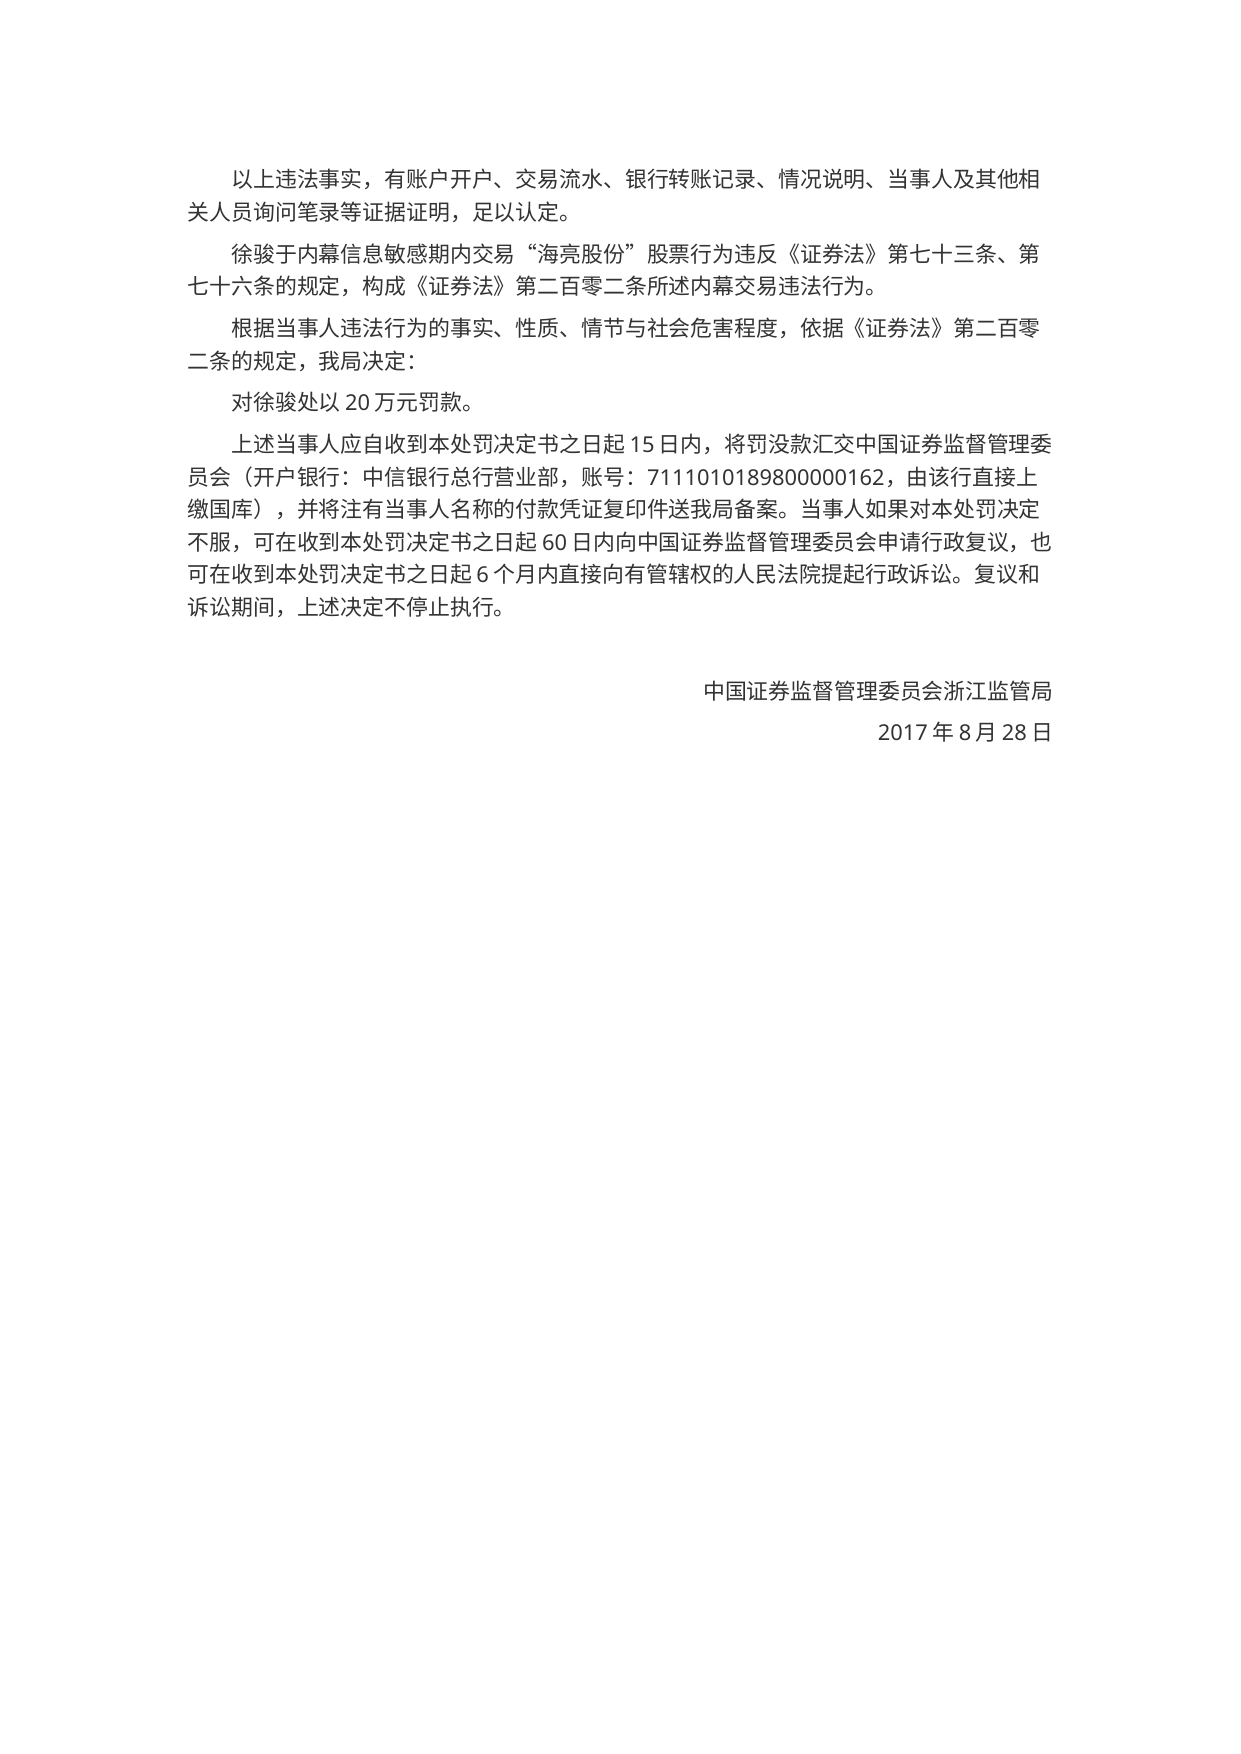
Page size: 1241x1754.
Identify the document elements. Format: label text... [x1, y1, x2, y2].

text 徐骏于内幕信息敏感期内交易“海亮股份”股票行为违反《证券法》第七十三条、第七十六条的规定，构成《证券法》第二百零二条所述内幕交易违法行为。 [187, 236, 1053, 301]
text 2017年8月28日 [187, 715, 1053, 748]
text 根据当事人违法行为的事实、性质、情节与社会危害程度，依据《证券法》第二百零二条的规定，我局决定： [187, 311, 1053, 376]
text 上述当事人应自收到本处罚决定书之日起15日内，将罚没款汇交中国证券监督管理委员会（开户银行：中信银行总行营业部，账号：7111010189800000162，由该行直接上缴国库），并将注有当事人名称的付款凭证复印件送我局备案。当事人如果对本处罚决定不服，可在收到本处罚决定书之日起60日内向中国证券监督管理委员会申请行政复议，也可在收到本处罚决定书之日起6个月内直接向有管辖权的人民法院提起行政诉讼。复议和诉讼期间，上述决定不停止执行。 [187, 427, 1053, 622]
text 对徐骏处以20万元罚款。 [187, 385, 1053, 418]
text 以上违法事实，有账户开户、交易流水、银行转账记录、情况说明、当事人及其他相关人员询问笔录等证据证明，足以认定。 [187, 162, 1053, 227]
text 中国证券监督管理委员会浙江监管局 [187, 673, 1053, 706]
